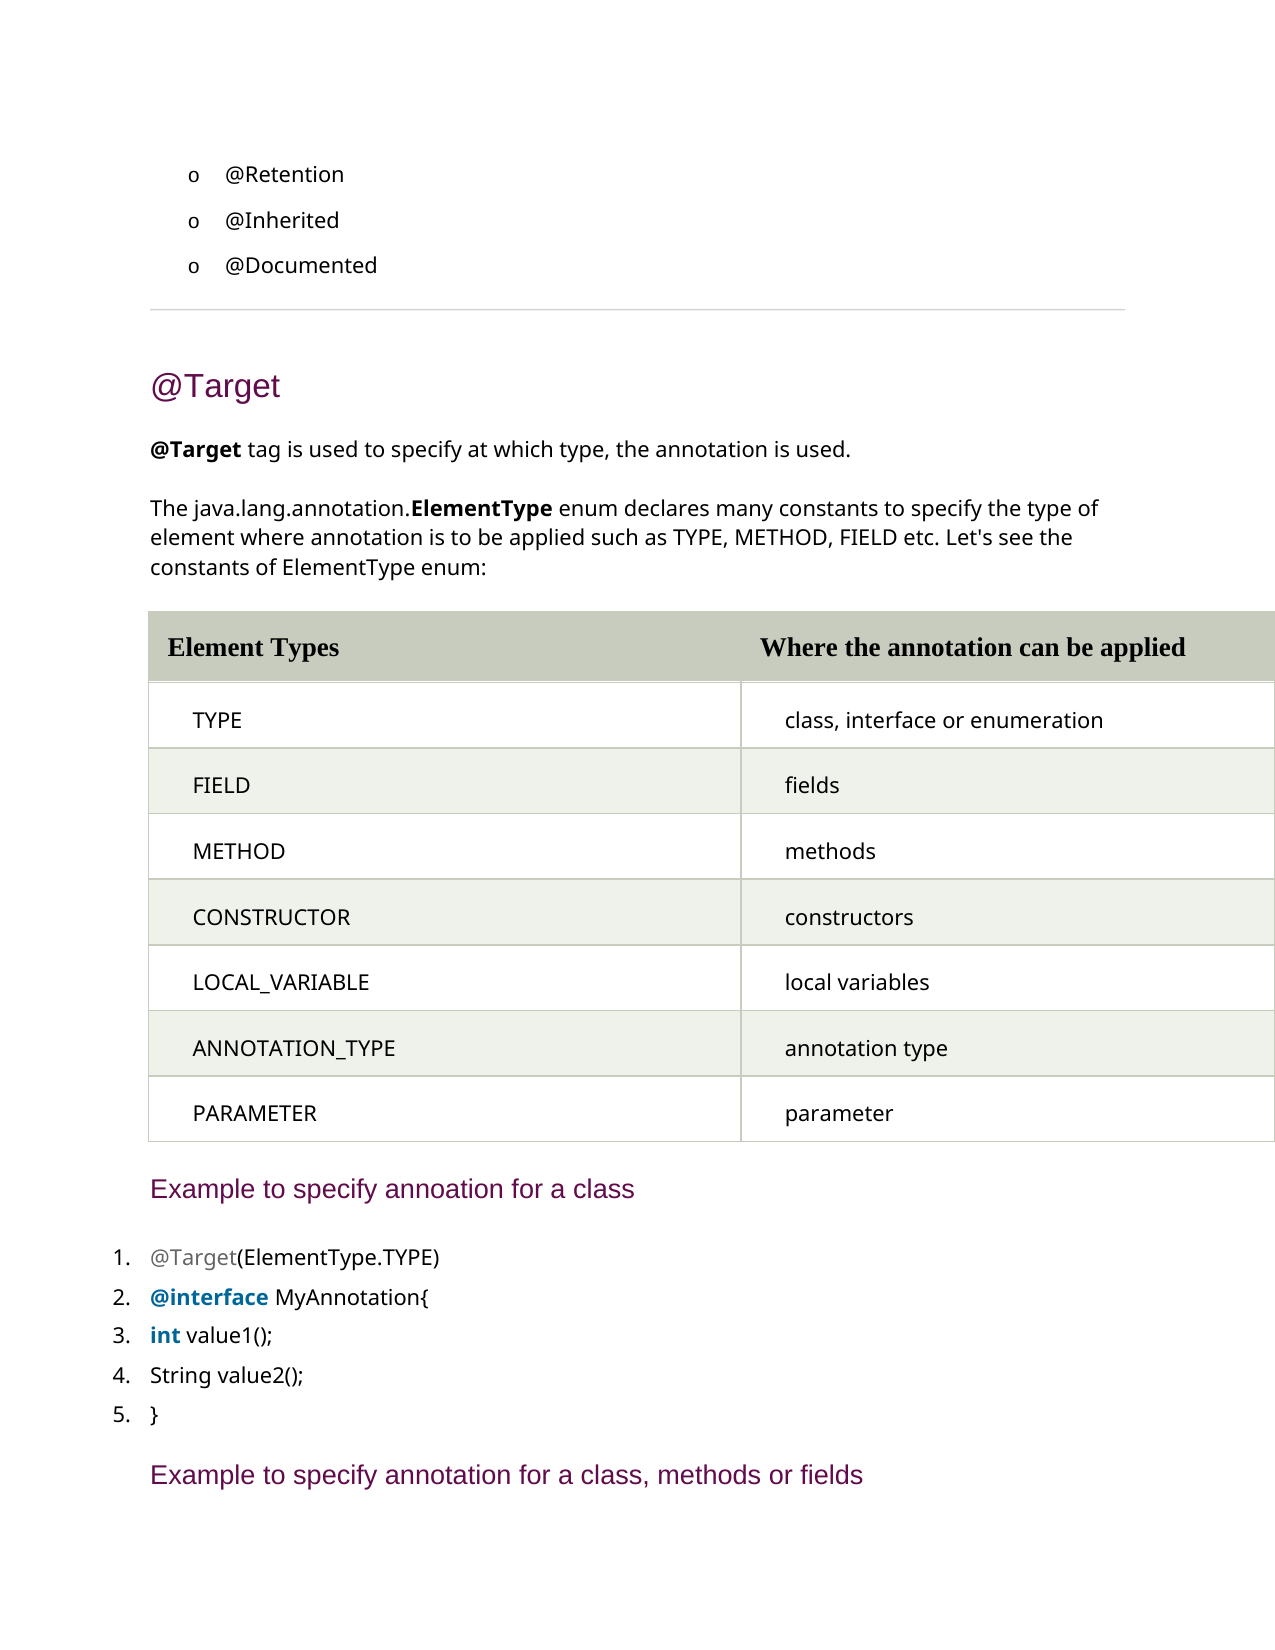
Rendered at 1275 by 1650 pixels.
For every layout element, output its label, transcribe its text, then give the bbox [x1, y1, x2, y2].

table_header Element Types [149, 613, 741, 681]
table_cell CONSTRUCTOR [149, 880, 740, 944]
table_header Where the annotation can be applied [741, 613, 1274, 681]
table_cell constructors [742, 880, 1274, 944]
table_cell parameter [742, 1077, 1274, 1141]
table_cell fields [742, 749, 1274, 813]
text Example to specify annoation for a class [150, 1171, 1125, 1204]
table_cell ANNOTATION_TYPE [149, 1011, 740, 1075]
table_cell class, interface or enumeration [742, 683, 1274, 747]
text The java.lang.annotation.ElementType enum declares many constants to specify the type of element where annotation is to be applied such as TYPE, METHOD, FIELD etc. Let's see the constants of ElementType enum: [150, 493, 1125, 582]
table_cell METHOD [149, 814, 740, 878]
list @interface MyAnnotation{ [112, 1272, 1125, 1311]
text Example to specify annotation for a class, methods or fields [150, 1458, 1125, 1490]
table_cell annotation type [742, 1011, 1274, 1075]
list @Retention [187, 150, 1125, 189]
table_cell TYPE [149, 683, 740, 747]
text @Target [150, 366, 1125, 404]
table_cell PARAMETER [149, 1077, 740, 1141]
list @Target(ElementType.TYPE) [112, 1233, 1125, 1272]
list @Documented [187, 241, 1125, 280]
table_cell LOCAL_VARIABLE [149, 946, 740, 1009]
list @Inherited [187, 195, 1125, 234]
text @Target tag is used to specify at which type, the annotation is used. [150, 434, 1125, 463]
table_cell methods [742, 814, 1274, 878]
table_cell local variables [742, 946, 1274, 1009]
table_cell FIELD [149, 749, 740, 813]
list } [112, 1389, 1125, 1428]
list String value2(); [112, 1350, 1125, 1389]
list int value1(); [112, 1311, 1125, 1350]
